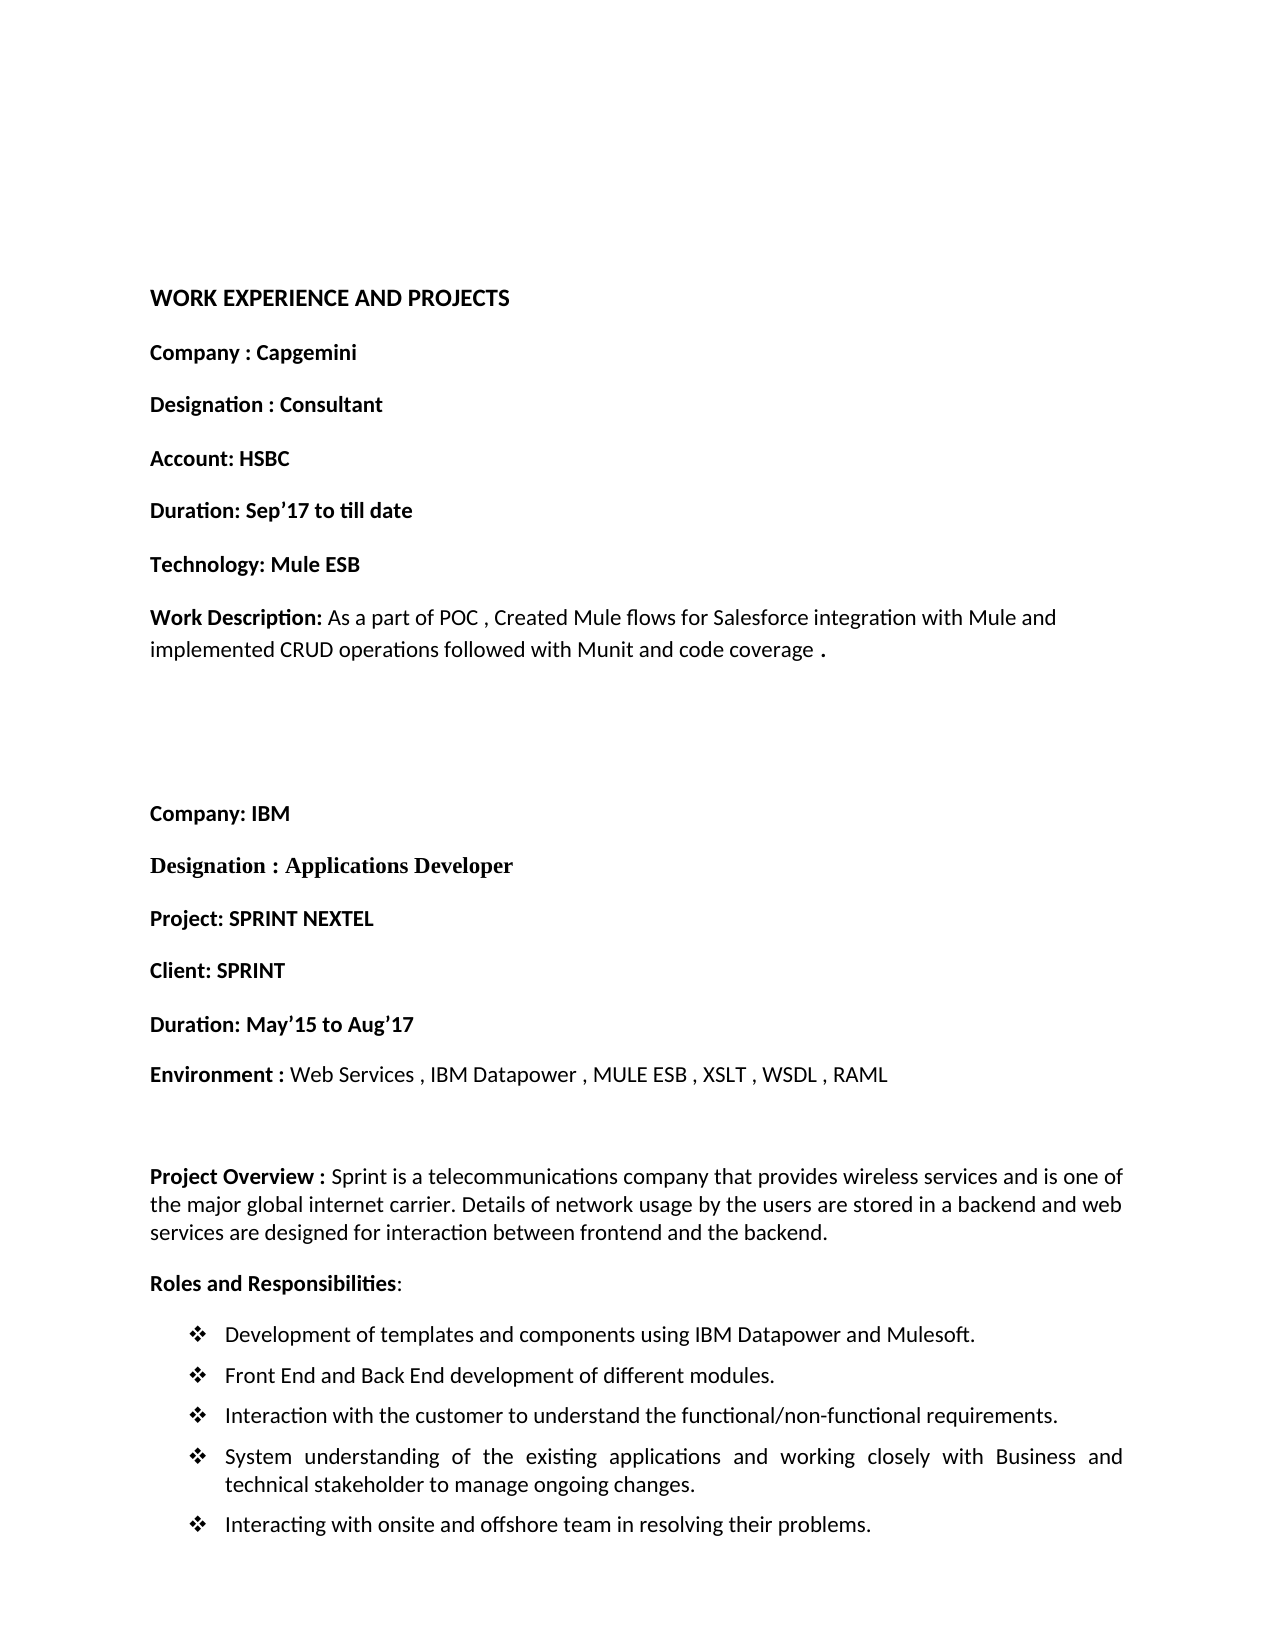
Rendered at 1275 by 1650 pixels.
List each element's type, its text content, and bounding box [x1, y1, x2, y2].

text Roles and Responsibilities: [150, 1269, 1131, 1297]
text Designation : Applications Developer [150, 853, 1125, 879]
text Work Description: As a part of POC , Created Mule flows for Salesforce integration with Mule and implemented CRUD operations followed with Munit and code coverage . [150, 603, 1125, 663]
list Interaction with the customer to understand the functional/non-functional requirements. [187, 1401, 1125, 1429]
text Duration: Sep’17 to till date [150, 497, 1125, 525]
text Project Overview : Sprint is a telecommunications company that provides wireless services and is one of the major global internet carrier. Details of network usage by the users are stored in a backend and web services are designed for interaction between frontend and the backend. [150, 1162, 1125, 1247]
text Environment : Web Services , IBM Datapower , MULE ESB , XSLT , WSDL , RAML [150, 1061, 1125, 1089]
text Duration: May’15 to Aug’17 [150, 1010, 1125, 1038]
text Client: SPRINT [150, 957, 1125, 985]
list System understanding of the existing applications and working closely with Business and technical stakeholder to manage ongoing changes. [187, 1442, 1125, 1498]
list Development of templates and components using IBM Datapower and Mulesoft. [187, 1320, 1125, 1348]
list Interacting with onsite and offshore team in resolving their problems. [187, 1511, 1125, 1538]
text WORK EXPERIENCE AND PROJECTS [150, 282, 1125, 312]
text Company: IBM [150, 799, 1125, 828]
list Front End and Back End development of different modules. [187, 1361, 1125, 1389]
text Account: HSBC [150, 444, 1125, 472]
text Technology: Mule ESB [150, 550, 1125, 578]
text Project: SPRINT NEXTEL [150, 904, 1125, 932]
text Company : Capgemini [150, 338, 1125, 366]
text Designation : Consultant [150, 391, 1125, 419]
